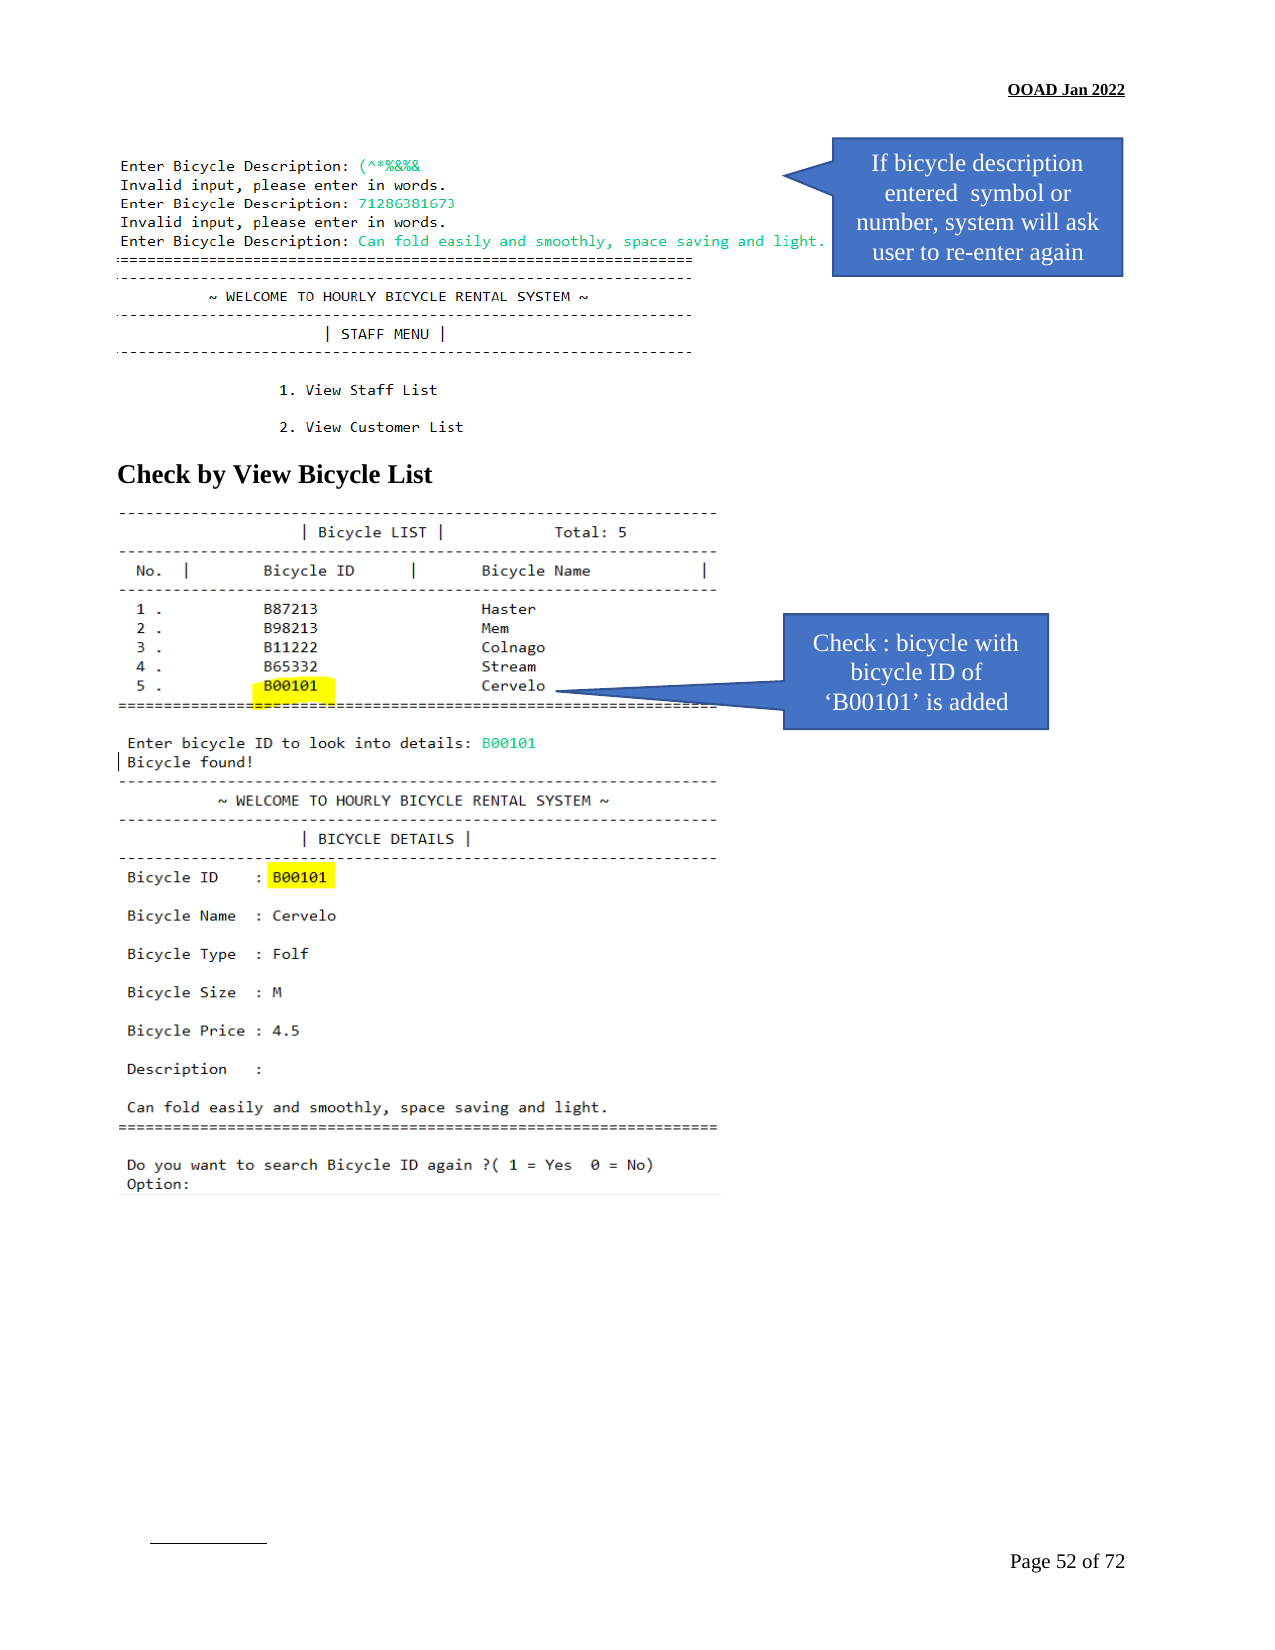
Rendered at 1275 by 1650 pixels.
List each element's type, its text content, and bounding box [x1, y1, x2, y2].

text Check by View Bicycle List [117, 458, 1125, 489]
picture [116, 155, 834, 444]
picture [116, 505, 724, 1195]
